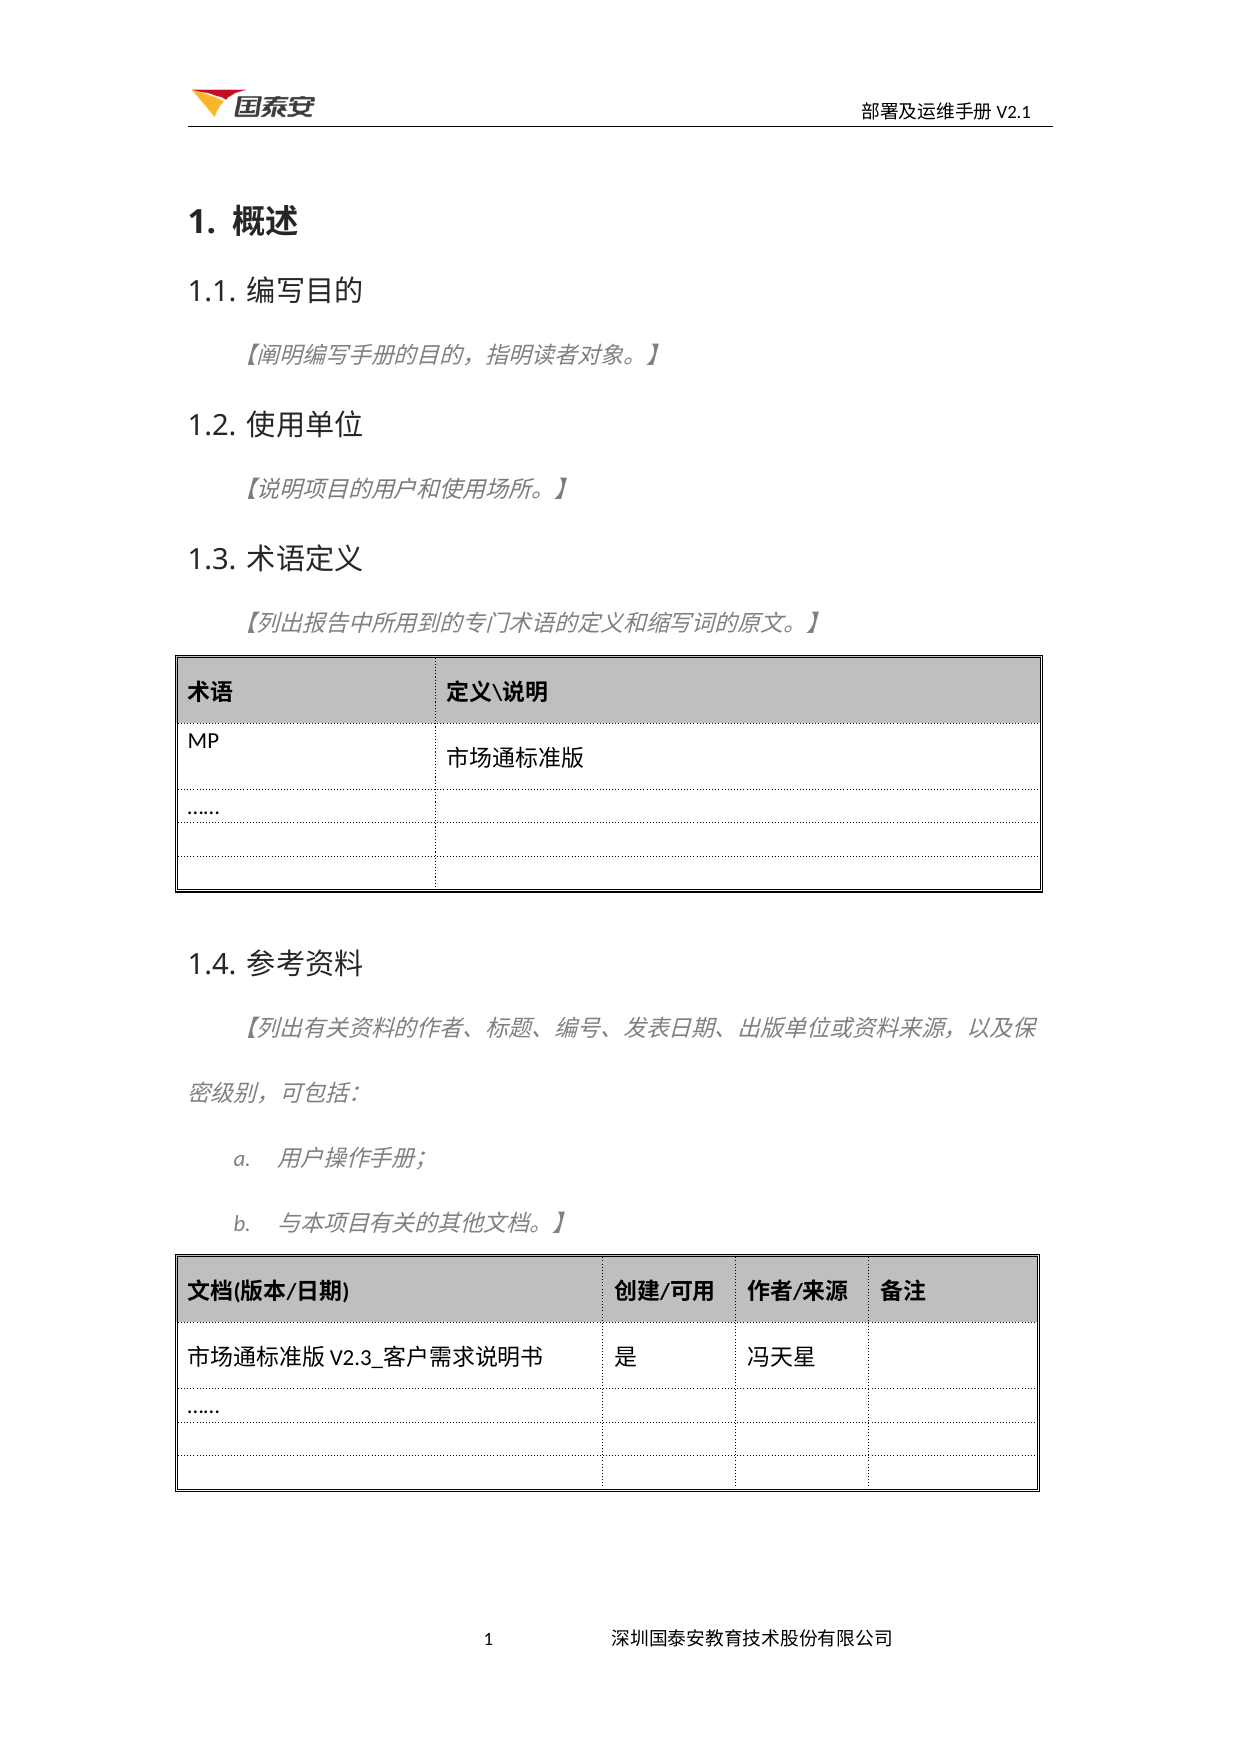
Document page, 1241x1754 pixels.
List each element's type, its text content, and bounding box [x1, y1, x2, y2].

table_cell 是 [603, 1322, 736, 1388]
text 【阐明编写手册的目的，指明读者对象。】 [187, 321, 1053, 386]
table_cell [603, 1422, 736, 1455]
table_header 备注 [869, 1257, 1037, 1322]
table_cell [736, 1422, 869, 1455]
table_cell [869, 1388, 1037, 1422]
table_cell [178, 1422, 603, 1455]
table_cell [435, 856, 1040, 889]
table_cell [869, 1422, 1037, 1455]
table_cell [603, 1455, 736, 1489]
table_header 创建/可用 [603, 1257, 736, 1322]
subtitle 术语定义 [187, 524, 1053, 589]
table_cell [178, 1455, 603, 1489]
table_cell [736, 1388, 869, 1422]
table_cell MP [178, 723, 435, 789]
text 【说明项目的用户和使用场所。】 [187, 455, 1053, 520]
table_cell …… [178, 789, 435, 822]
subtitle 概述 [187, 187, 1053, 252]
table_cell [869, 1455, 1037, 1489]
table_cell 市场通标准版 [435, 723, 1040, 789]
text 【列出有关资料的作者、标题、编号、发表日期、出版单位或资料来源，以及保密级别，可包括： [187, 994, 1053, 1124]
table_header 作者/来源 [736, 1257, 869, 1322]
subtitle 使用单位 [187, 390, 1053, 455]
table_cell [869, 1322, 1037, 1388]
list 用户操作手册； [233, 1124, 1053, 1189]
table_header 文档(版本/日期) [178, 1257, 603, 1322]
table_cell [435, 822, 1040, 856]
subtitle 参考资料 [187, 929, 1053, 994]
table_cell 市场通标准版V2.3_客户需求说明书 [178, 1322, 603, 1388]
list 与本项目有关的其他文档。】 [233, 1189, 1053, 1254]
table_cell [435, 789, 1040, 822]
table_cell [736, 1455, 869, 1489]
table_cell [603, 1388, 736, 1422]
table_cell [178, 822, 435, 856]
table_header 定义\说明 [435, 658, 1040, 723]
text 【列出报告中所用到的专门术语的定义和缩写词的原文。】 [187, 589, 1053, 654]
picture [187, 88, 318, 119]
table_cell [178, 856, 435, 889]
subtitle 编写目的 [187, 256, 1053, 321]
table_cell …… [178, 1388, 603, 1422]
table_header 术语 [178, 658, 435, 723]
table_cell 冯天星 [736, 1322, 869, 1388]
